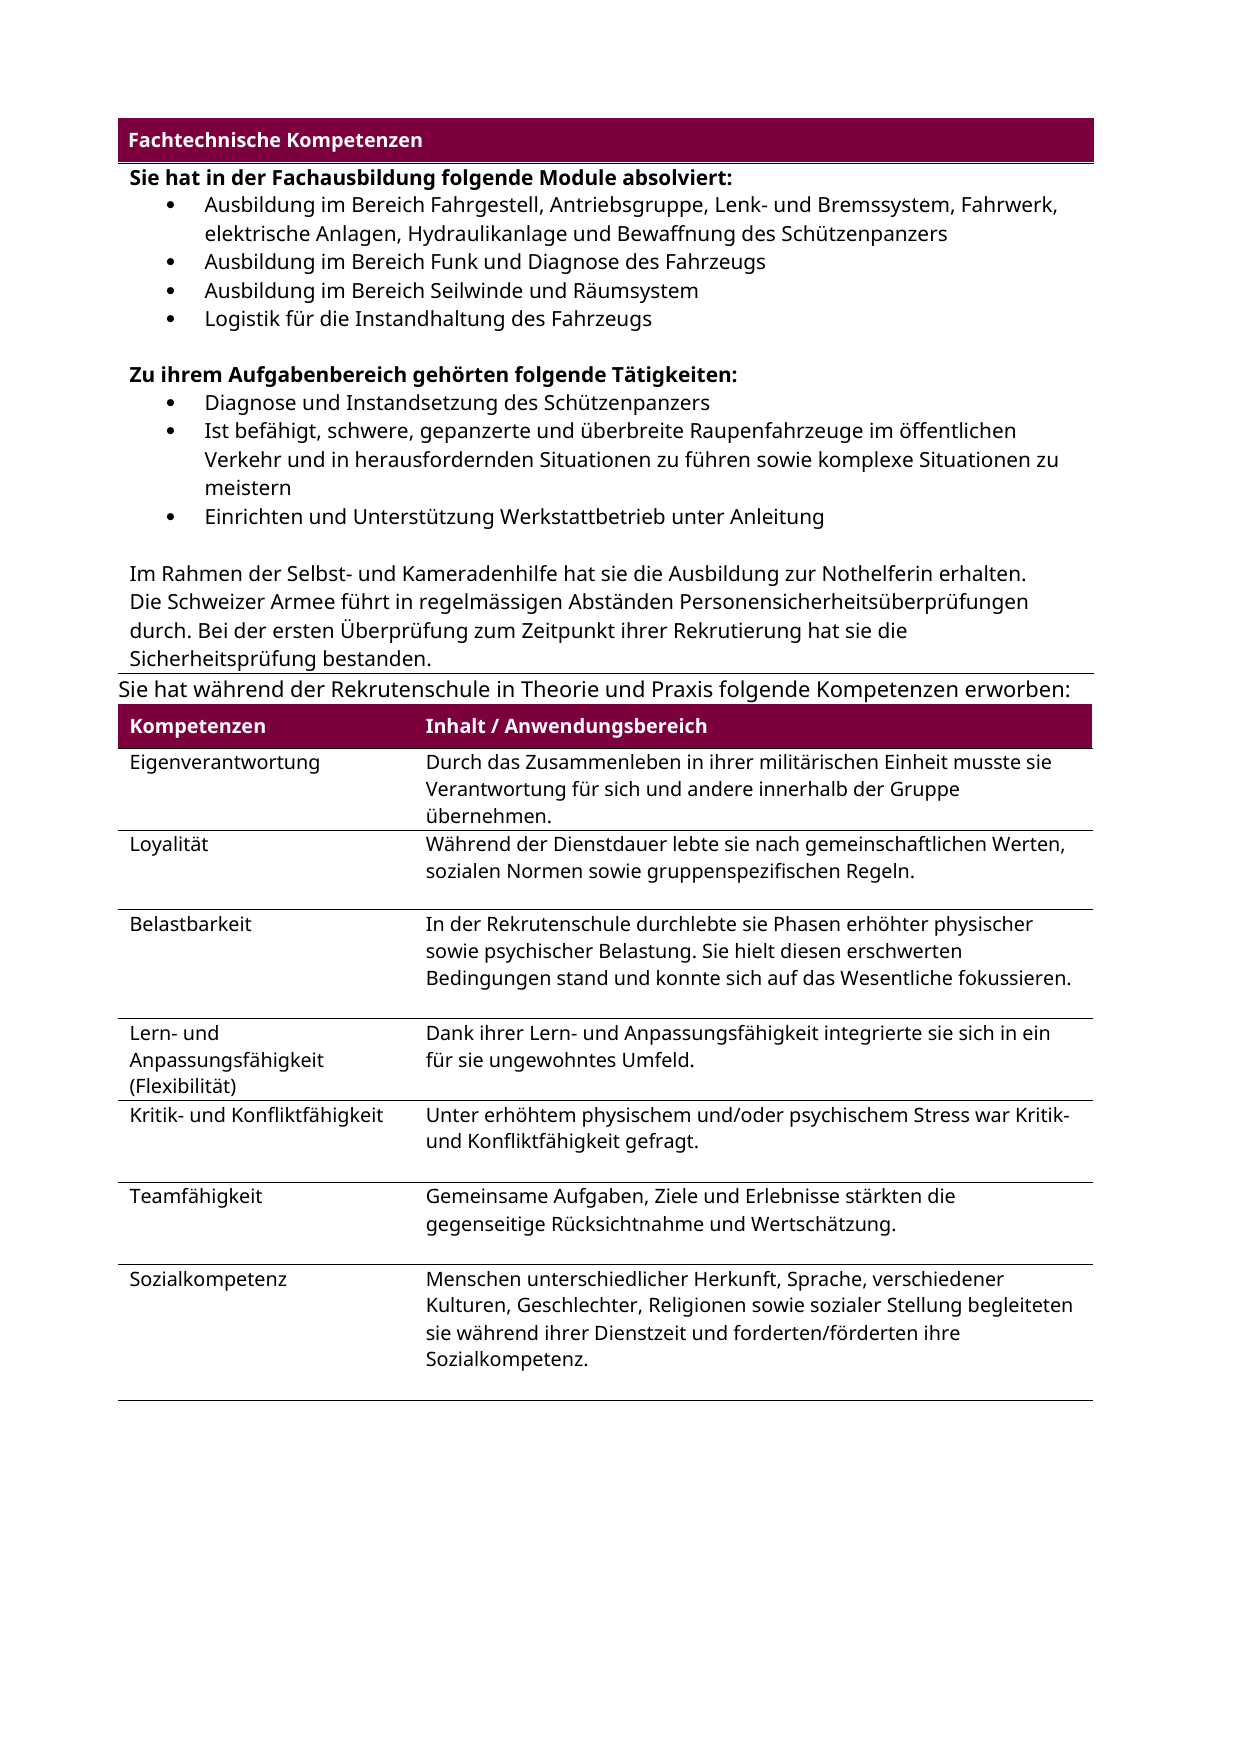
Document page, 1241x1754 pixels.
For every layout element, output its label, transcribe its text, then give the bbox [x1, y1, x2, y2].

table_cell Unter erhöhtem physischem und/oder psychischem Stress war Kritik- und Konfliktfähigkeit gefragt. [414, 1101, 1092, 1182]
table_cell Kritik- und Konfliktfähigkeit [118, 1101, 414, 1182]
table_cell Belastbarkeit [118, 910, 414, 1018]
table_cell Eigenverantwortung [118, 749, 414, 829]
table_header Fachtechnische Kompetenzen [118, 118, 1094, 162]
table_cell Während der Dienstdauer lebte sie nach gemeinschaftlichen Werten, sozialen Normen sowie gruppenspezifischen Regeln. [414, 831, 1092, 909]
table_cell Gemeinsame Aufgaben, Ziele und Erlebnisse stärkten die gegenseitige Rücksichtnahme und Wertschätzung. [414, 1183, 1092, 1264]
table_cell Lern- und Anpassungsfähigkeit (Flexibilität) [118, 1019, 414, 1100]
table_cell Sozialkompetenz [118, 1265, 414, 1400]
table_cell Sie hat in der Fachausbildung folgende Module absolviert: Ausbildung im Bereich Fahrgestell, Antriebsgruppe, Lenk- und Bremssystem, Fahrwerk, elektrische Anlagen, Hydraulikanlage und Bewaffnung des Schützenpanzers Ausbildung im Bereich Funk und Diagnose des Fahrzeugs Ausbildung im Bereich Seilwinde und Räumsystem Logistik für die Instandhaltung des Fahrzeugs Zu ihrem Aufgabenbereich gehörten folgende Tätigkeiten: Diagnose und Instandsetzung des Schützenpanzers Ist befähigt, schwere, gepanzerte und überbreite Raupenfahrzeuge im öffentlichen Verkehr und in herausfordernden Situationen zu führen sowie komplexe Situationen zu meistern Einrichten und Unterstützung Werkstattbetrieb unter Anleitung Im Rahmen der Selbst- und Kameradenhilfe hat sie die Ausbildung zur Nothelferin erhalten. Die Schweizer Armee führt in regelmässigen Abständen Personensicherheitsüberprüfungen durch. Bei der ersten Überprüfung zum Zeitpunkt ihrer Rekrutierung hat sie die Sicherheitsprüfung bestanden. [118, 164, 1094, 673]
table_cell In der Rekrutenschule durchlebte sie Phasen erhöhter physischer sowie psychischer Belastung. Sie hielt diesen erschwerten Bedingungen stand und konnte sich auf das Wesentliche fokussieren. [414, 910, 1092, 1018]
table_cell Dank ihrer Lern- und Anpassungsfähigkeit integrierte sie sich in ein für sie ungewohntes Umfeld. [414, 1019, 1092, 1100]
table_header Inhalt / Anwendungsbereich [414, 704, 1092, 748]
table_header Kompetenzen [118, 704, 414, 748]
table_cell Durch das Zusammenleben in ihrer militärischen Einheit musste sie Verantwortung für sich und andere innerhalb der Gruppe übernehmen. [414, 749, 1092, 829]
table_cell Loyalität [118, 831, 414, 909]
table_cell Menschen unterschiedlicher Herkunft, Sprache, verschiedener Kulturen, Geschlechter, Religionen sowie sozialer Stellung begleiteten sie während ihrer Dienstzeit und forderten/förderten ihre Sozialkompetenz. [414, 1265, 1092, 1400]
text Sie hat während der Rekrutenschule in Theorie und Praxis folgende Kompetenzen erworben: [118, 674, 1122, 703]
table_cell Teamfähigkeit [118, 1183, 414, 1264]
